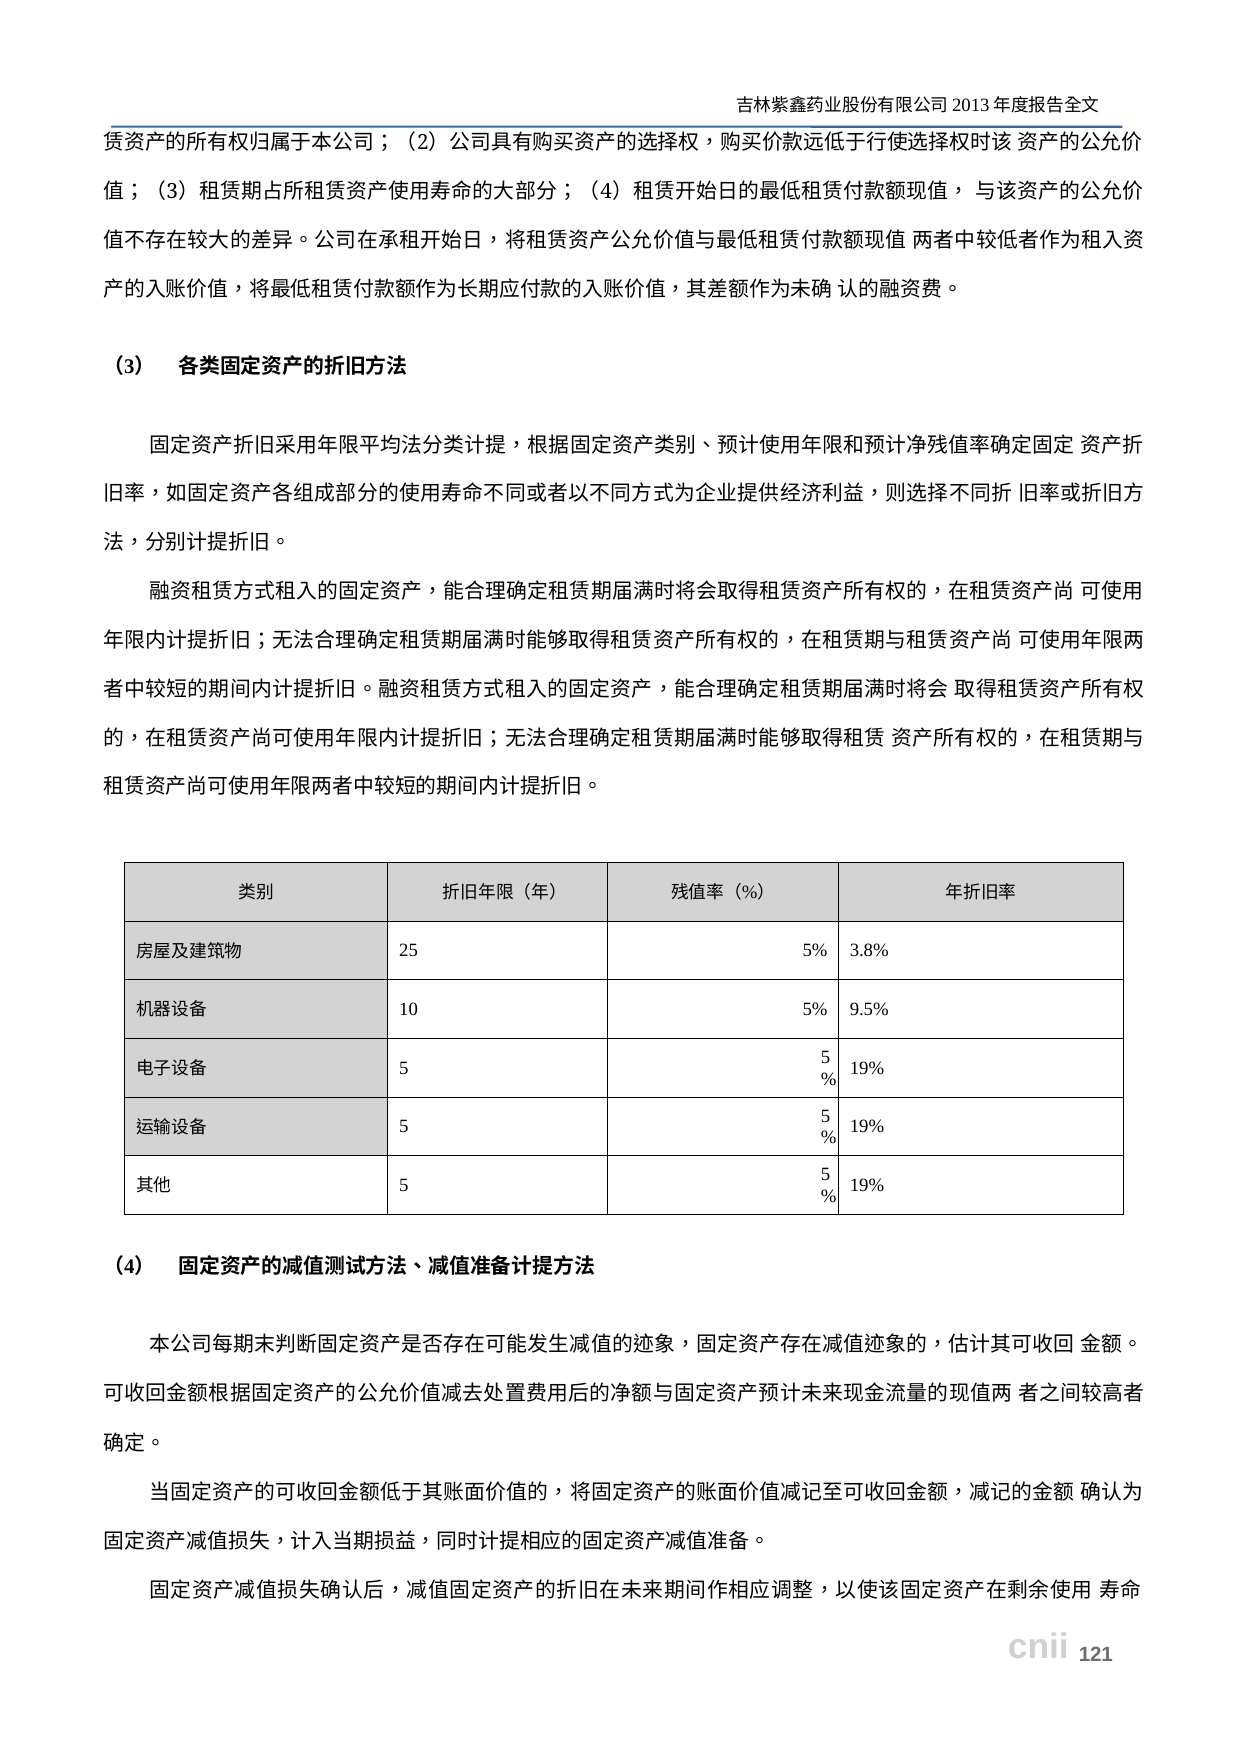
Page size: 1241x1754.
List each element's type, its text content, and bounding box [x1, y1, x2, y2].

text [103, 1558, 1145, 1607]
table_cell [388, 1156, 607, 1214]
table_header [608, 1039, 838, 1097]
text 本公司每期末判断固定资产是否存在可能发生减值的迹象，固定资产存在减值迹象的，估计其可收回 金额。可收回金额根据固定资产的公允价值减去处置费用后的净额与固定资产预计未来现金流量的现值两 者之间较高者确定。 [103, 1312, 1145, 1460]
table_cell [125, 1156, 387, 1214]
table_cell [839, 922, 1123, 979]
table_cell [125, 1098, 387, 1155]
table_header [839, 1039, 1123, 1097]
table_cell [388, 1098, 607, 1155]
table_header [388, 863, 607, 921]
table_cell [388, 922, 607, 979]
text 当固定资产的可收回金额低于其账面价值的，将固定资产的账面价值减记至可收回金额，减记的金额 确认为固定资产减值损失，计入当期损益，同时计提相应的固定资产减值准备。 [103, 1460, 1145, 1558]
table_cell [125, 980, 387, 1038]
text 融资租赁方式租入的固定资产，能合理确定租赁期届满时将会取得租赁资产所有权的，在租赁资产尚 可使用年限内计提折旧；无法合理确定租赁期届满时能够取得租赁资产所有权的，在租赁期与租赁资产尚 可使用年限两者中较短的期间内计提折旧。融资租赁方式租入的固定资产，能合理确定租赁期届满时将会 取得租赁资产所有权的，在租赁资产尚可使用年限内计提折旧；无法合理确定租赁期届满时能够取得租赁 资产所有权的，在租赁期与租赁资产尚可使用年限两者中较短的期间内计提折旧。 [103, 559, 1145, 804]
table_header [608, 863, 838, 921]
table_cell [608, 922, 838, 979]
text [103, 110, 1145, 306]
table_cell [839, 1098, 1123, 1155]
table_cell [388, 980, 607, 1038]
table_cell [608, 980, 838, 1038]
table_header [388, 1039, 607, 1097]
text （4） 固定资产的减值测试方法、减值准备计提方法 [103, 1234, 1145, 1283]
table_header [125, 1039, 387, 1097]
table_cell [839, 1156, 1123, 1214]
text （3） 各类固定资产的折旧方法 [103, 335, 1145, 384]
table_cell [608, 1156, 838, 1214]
text 固定资产折旧采用年限平均法分类计提，根据固定资产类别、预计使用年限和预计净残值率确定固定 资产折旧率，如固定资产各组成部分的使用寿命不同或者以不同方式为企业提供经济利益，则选择不同折 旧率或折旧方法，分别计提折旧。 [103, 413, 1145, 559]
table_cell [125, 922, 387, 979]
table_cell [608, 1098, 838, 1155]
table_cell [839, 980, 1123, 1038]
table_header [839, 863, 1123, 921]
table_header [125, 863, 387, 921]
